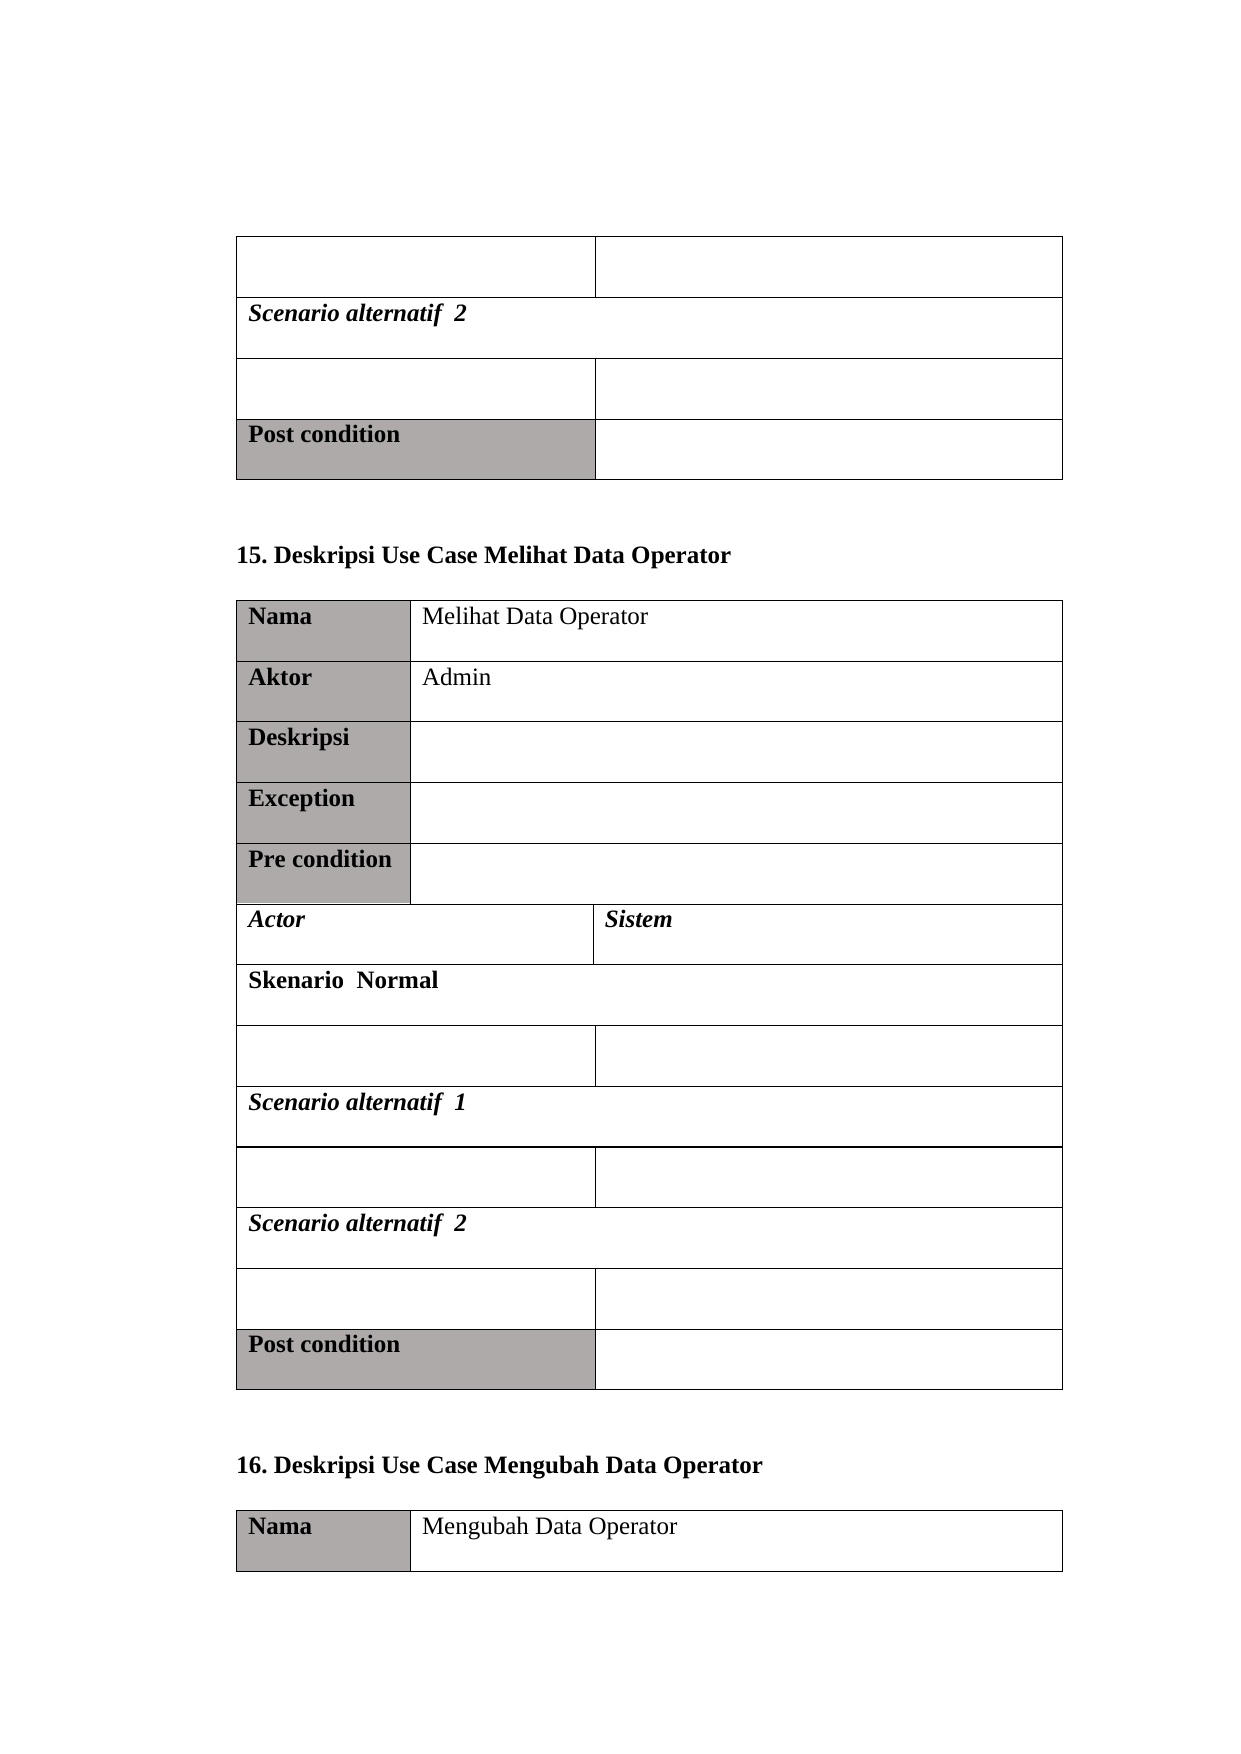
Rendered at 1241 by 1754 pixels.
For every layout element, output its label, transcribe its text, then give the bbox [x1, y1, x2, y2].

table_cell [596, 359, 1062, 418]
table_cell Admin [411, 662, 1062, 721]
list Deskripsi Use Case Mengubah Data Operator [236, 1450, 1063, 1479]
table_cell Actor [237, 905, 593, 964]
table_header Melihat Data Operator [411, 601, 1062, 661]
table_cell [237, 1269, 595, 1328]
table_cell [237, 1026, 595, 1086]
table_cell Scenario alternatif 2 [237, 298, 1062, 358]
list Deskripsi Use Case Melihat Data Operator [236, 540, 1063, 569]
table_cell Sistem [594, 905, 1062, 964]
table_cell Exception [237, 783, 410, 843]
table_cell [596, 1148, 1062, 1207]
table_cell [596, 1269, 1062, 1328]
table_cell Skenario Normal [237, 965, 1062, 1025]
table_cell [411, 783, 1062, 843]
table_cell Aktor [237, 662, 410, 721]
table_header Nama [237, 1511, 410, 1571]
table_cell [596, 1026, 1062, 1086]
table_cell [237, 359, 595, 418]
table_cell [411, 722, 1062, 782]
table_cell Deskripsi [237, 722, 410, 782]
table_cell [411, 844, 1062, 903]
table_cell Post condition [237, 1330, 595, 1389]
table_cell [237, 1148, 595, 1207]
table_cell Scenario alternatif 2 [237, 1208, 1062, 1268]
table_cell Pre condition [237, 844, 410, 903]
table_cell [596, 237, 1062, 297]
table_cell [596, 420, 1062, 479]
table_cell Scenario alternatif 1 [237, 1087, 1062, 1146]
table_cell Post condition [237, 420, 595, 479]
table_header Nama [237, 601, 410, 661]
table_cell [237, 237, 595, 297]
table_header Mengubah Data Operator [411, 1511, 1062, 1571]
table_cell [596, 1330, 1062, 1389]
